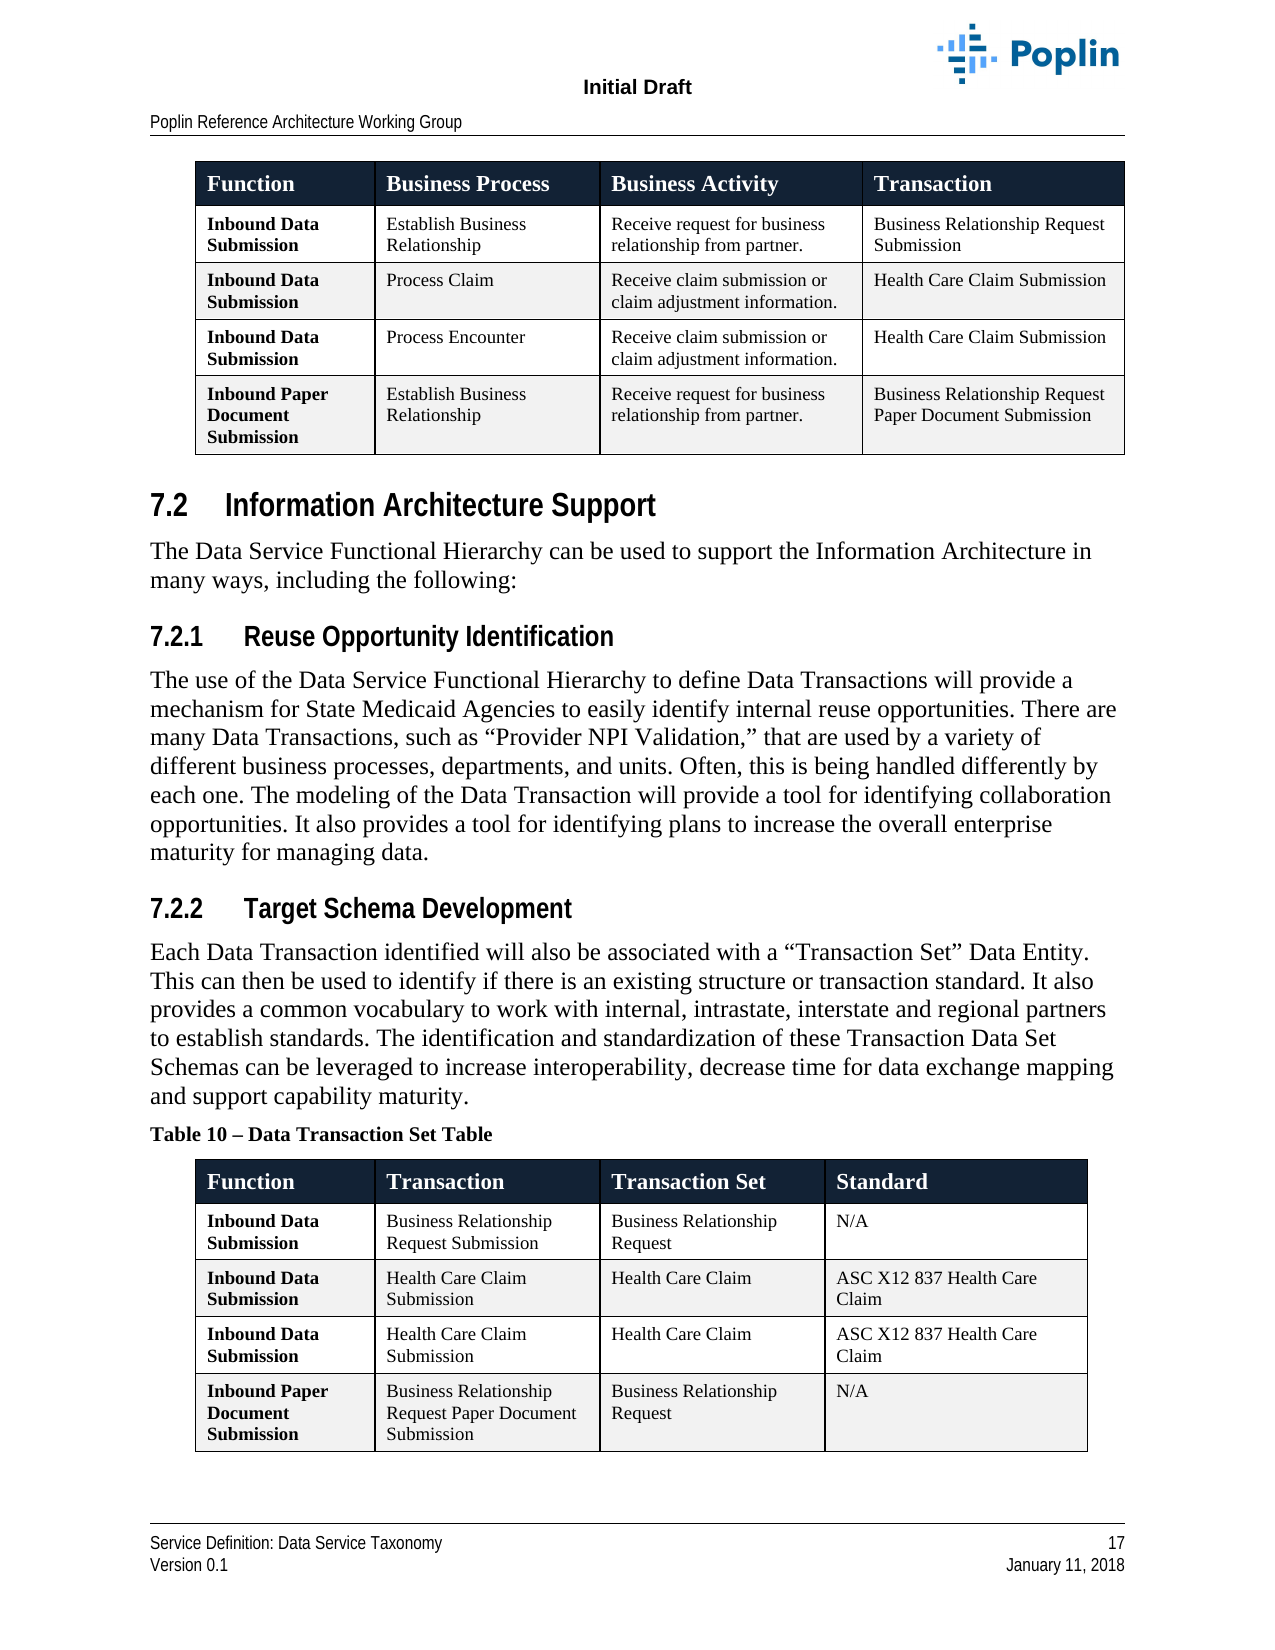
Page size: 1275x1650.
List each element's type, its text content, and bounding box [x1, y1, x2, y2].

table_cell Establish Business Relationship [376, 376, 599, 453]
table_cell N/A [826, 1204, 1087, 1259]
table_cell Receive request for business relationship from partner. [601, 206, 862, 262]
table_cell Inbound Data Submission [196, 1317, 374, 1373]
table_cell Business Relationship Request Paper Document Submission [863, 376, 1124, 453]
text The use of the Data Service Functional Hierarchy to define Data Transactions will provide a mechanism for State Medicaid Agencies to easily identify internal reuse opportunities. There are many Data Transactions, such as “Provider NPI Validation,” that are used by a variety of different business processes, departments, and units. Often, this is being handled differently by each one. The modeling of the Data Transaction will provide a tool for identifying collaboration opportunities. It also provides a tool for identifying plans to increase the overall enterprise maturity for managing data. [150, 665, 1125, 866]
table_cell Process Encounter [376, 320, 599, 375]
table_cell Inbound Data Submission [196, 206, 374, 262]
table_cell Health Care Claim [601, 1260, 824, 1316]
table_cell Process Claim [376, 263, 599, 318]
table_header Function [196, 162, 374, 205]
table_cell Business Relationship Request Submission [376, 1204, 599, 1259]
table_cell Inbound Data Submission [196, 1204, 374, 1259]
table_header Transaction [863, 162, 1124, 205]
table_header Business Activity [601, 162, 862, 205]
table_header Transaction Set [601, 1160, 824, 1203]
subtitle Reuse Opportunity Identification [150, 619, 1125, 652]
table_cell Inbound Data Submission [196, 263, 374, 318]
table_cell Receive claim submission or claim adjustment information. [601, 320, 862, 375]
text The Data Service Functional Hierarchy can be used to support the Information Architecture in many ways, including the following: [150, 536, 1125, 594]
table_cell N/A [826, 1374, 1087, 1451]
table_header Standard [826, 1160, 1087, 1203]
table_cell Health Care Claim Submission [863, 320, 1124, 375]
table_header Transaction [376, 1160, 599, 1203]
table_cell ASC X12 837 Health Care Claim [826, 1317, 1087, 1373]
text Each Data Transaction identified will also be associated with a “Transaction Set” Data Entity. This can then be used to identify if there is an existing structure or transaction standard. It also provides a common vocabulary to work with internal, intrastate, interstate and regional partners to establish standards. The identification and standardization of these Transaction Data Set Schemas can be leveraged to increase interoperability, decrease time for data exchange mapping and support capability maturity. [150, 937, 1125, 1109]
table_cell Business Relationship Request Submission [863, 206, 1124, 262]
text Table 10 – Data Transaction Set Table [150, 1122, 1125, 1146]
table_cell Receive claim submission or claim adjustment information. [601, 263, 862, 318]
table_cell Business Relationship Request [601, 1374, 824, 1451]
subtitle Target Schema Development [150, 891, 1125, 924]
table_cell ASC X12 837 Health Care Claim [826, 1260, 1087, 1316]
picture [932, 20, 1125, 89]
table_cell Inbound Data Submission [196, 320, 374, 375]
subtitle Information Architecture Support [150, 486, 1125, 524]
table_cell Inbound Paper Document Submission [196, 1374, 374, 1451]
table_cell Business Relationship Request Paper Document Submission [376, 1374, 599, 1451]
table_cell Inbound Paper Document Submission [196, 376, 374, 453]
table_cell Health Care Claim Submission [376, 1317, 599, 1373]
table_cell Business Relationship Request [601, 1204, 824, 1259]
table_cell Health Care Claim Submission [863, 263, 1124, 318]
table_cell Receive request for business relationship from partner. [601, 376, 862, 453]
table_header Business Process [376, 162, 599, 205]
table_cell Health Care Claim [601, 1317, 824, 1373]
table_cell Establish Business Relationship [376, 206, 599, 262]
table_cell Health Care Claim Submission [376, 1260, 599, 1316]
table_header Function [196, 1160, 374, 1203]
table_cell Inbound Data Submission [196, 1260, 374, 1316]
